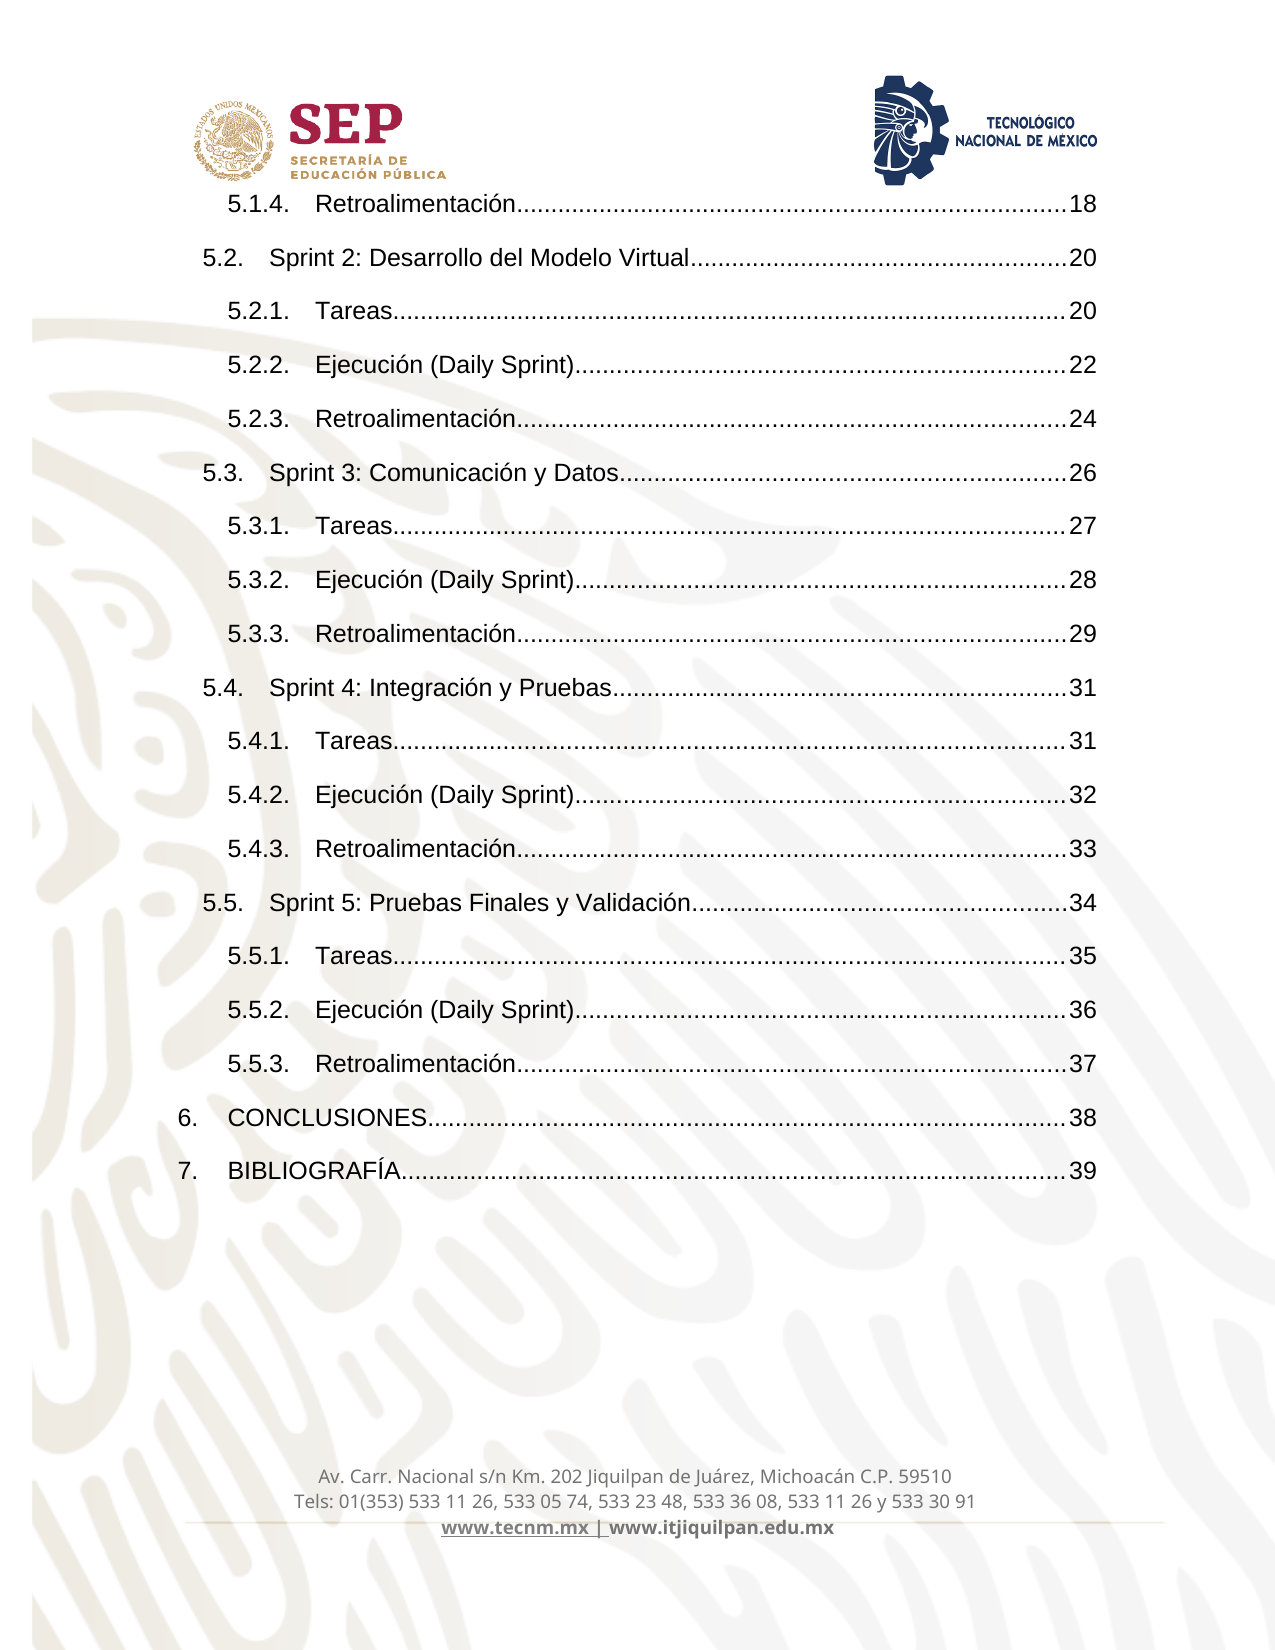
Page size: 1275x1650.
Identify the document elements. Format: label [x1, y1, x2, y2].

picture [439, 200, 445, 207]
picture [365, 200, 373, 207]
picture [177, 75, 465, 207]
picture [319, 197, 329, 203]
picture [872, 75, 1098, 186]
picture [272, 198, 278, 206]
